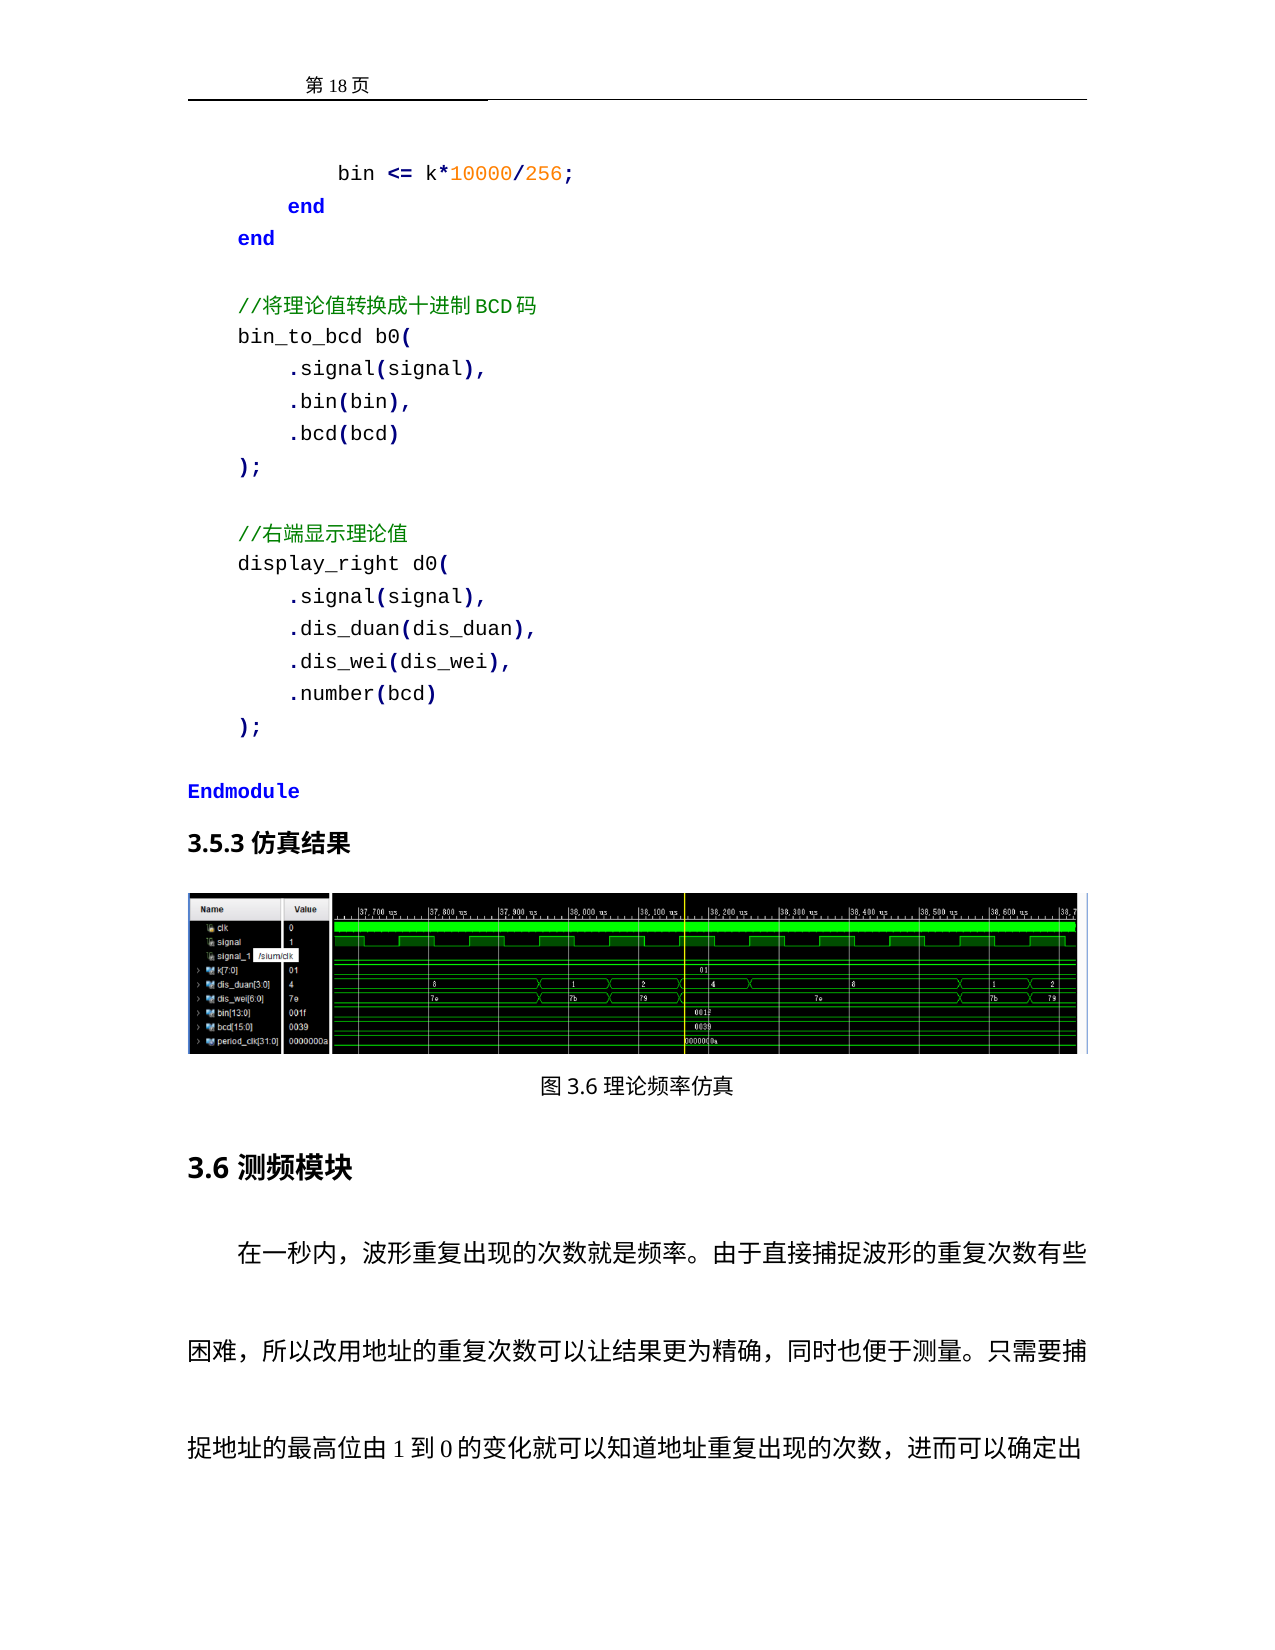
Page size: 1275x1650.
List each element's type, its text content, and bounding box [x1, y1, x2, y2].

text .bcd(bcd) [187, 419, 1087, 451]
text ); [187, 451, 1087, 484]
subtitle 3.6 测频模块 [187, 1133, 1087, 1198]
text .dis_wei(dis_wei), [187, 646, 1087, 679]
text end [187, 224, 1087, 256]
picture [187, 893, 1088, 1054]
text .signal(signal), [187, 581, 1087, 614]
subtitle 3.5.3 仿真结果 [187, 809, 1087, 874]
text .signal(signal), [187, 354, 1087, 386]
text 图3.6 理论频率仿真 [187, 1069, 1087, 1101]
text .bin(bin), [187, 386, 1087, 419]
text //右端显示理论值 [187, 516, 1087, 549]
text display_right d0( [187, 549, 1087, 581]
text .number(bcd) [187, 679, 1087, 711]
text Endmodule [187, 776, 1087, 809]
text //将理论值转换成十进制BCD码 [187, 289, 1087, 321]
text bin_to_bcd b0( [187, 321, 1087, 354]
text ); [187, 711, 1087, 744]
text end [187, 191, 1087, 224]
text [187, 1219, 1087, 1479]
text bin <= k*10000/256; [187, 159, 1087, 191]
text .dis_duan(dis_duan), [187, 614, 1087, 646]
